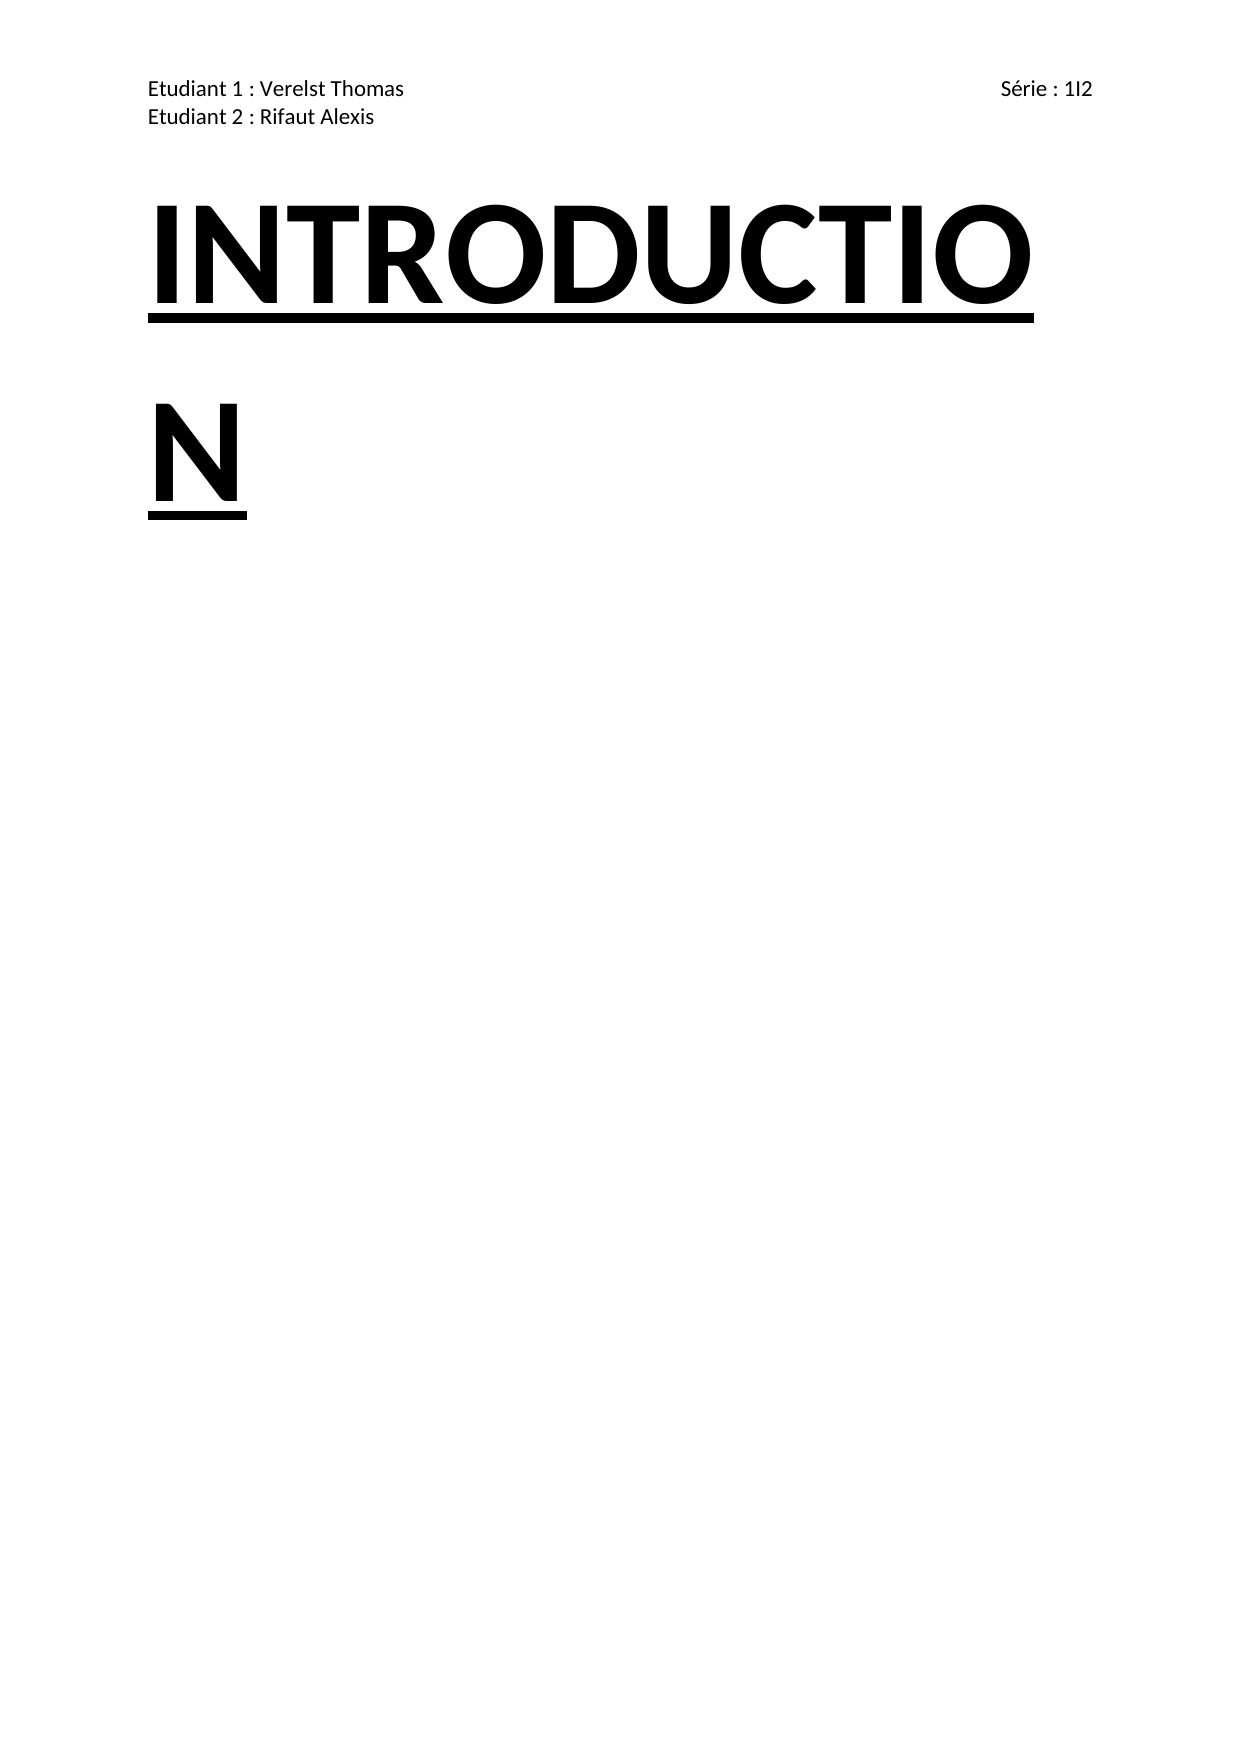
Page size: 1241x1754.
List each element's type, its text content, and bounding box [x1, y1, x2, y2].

text INTRODUCTION [148, 158, 1093, 539]
